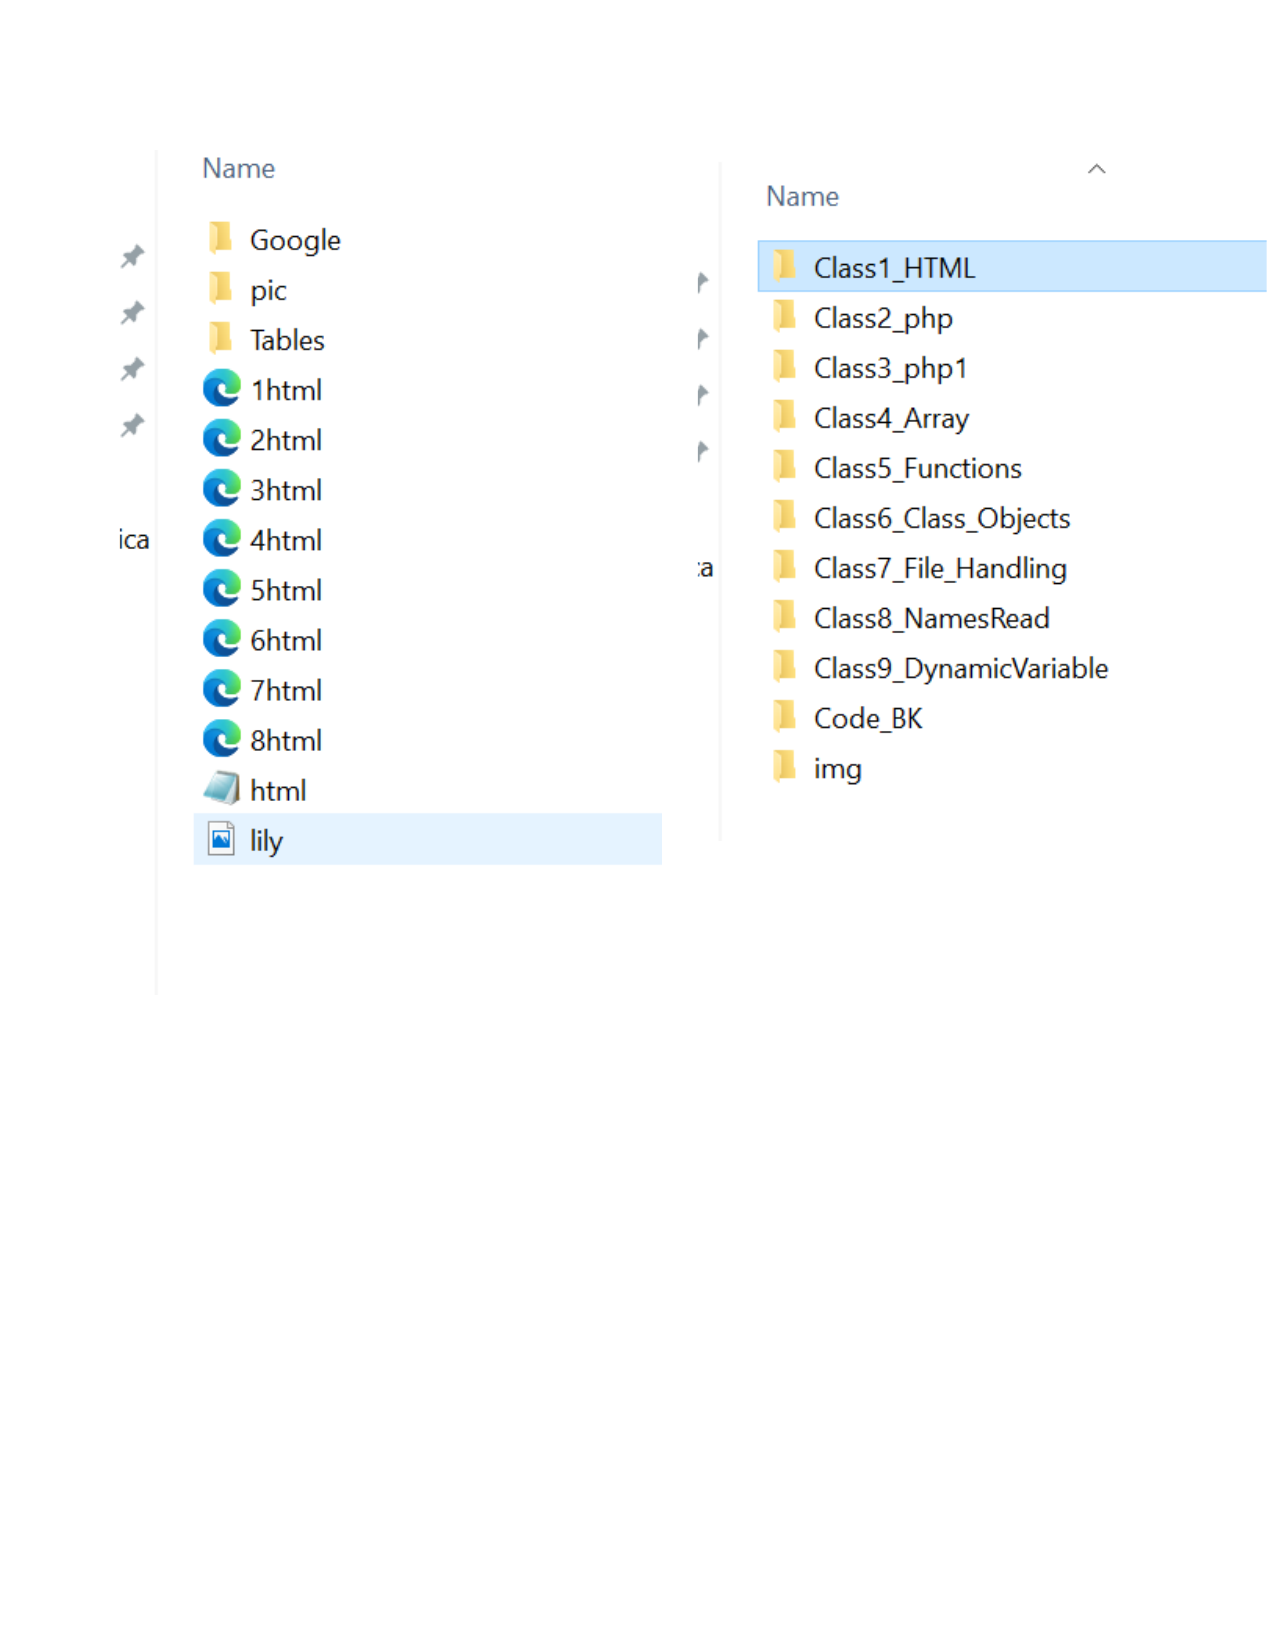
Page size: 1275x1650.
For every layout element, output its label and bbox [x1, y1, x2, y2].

picture [697, 153, 1267, 841]
picture [119, 150, 662, 995]
